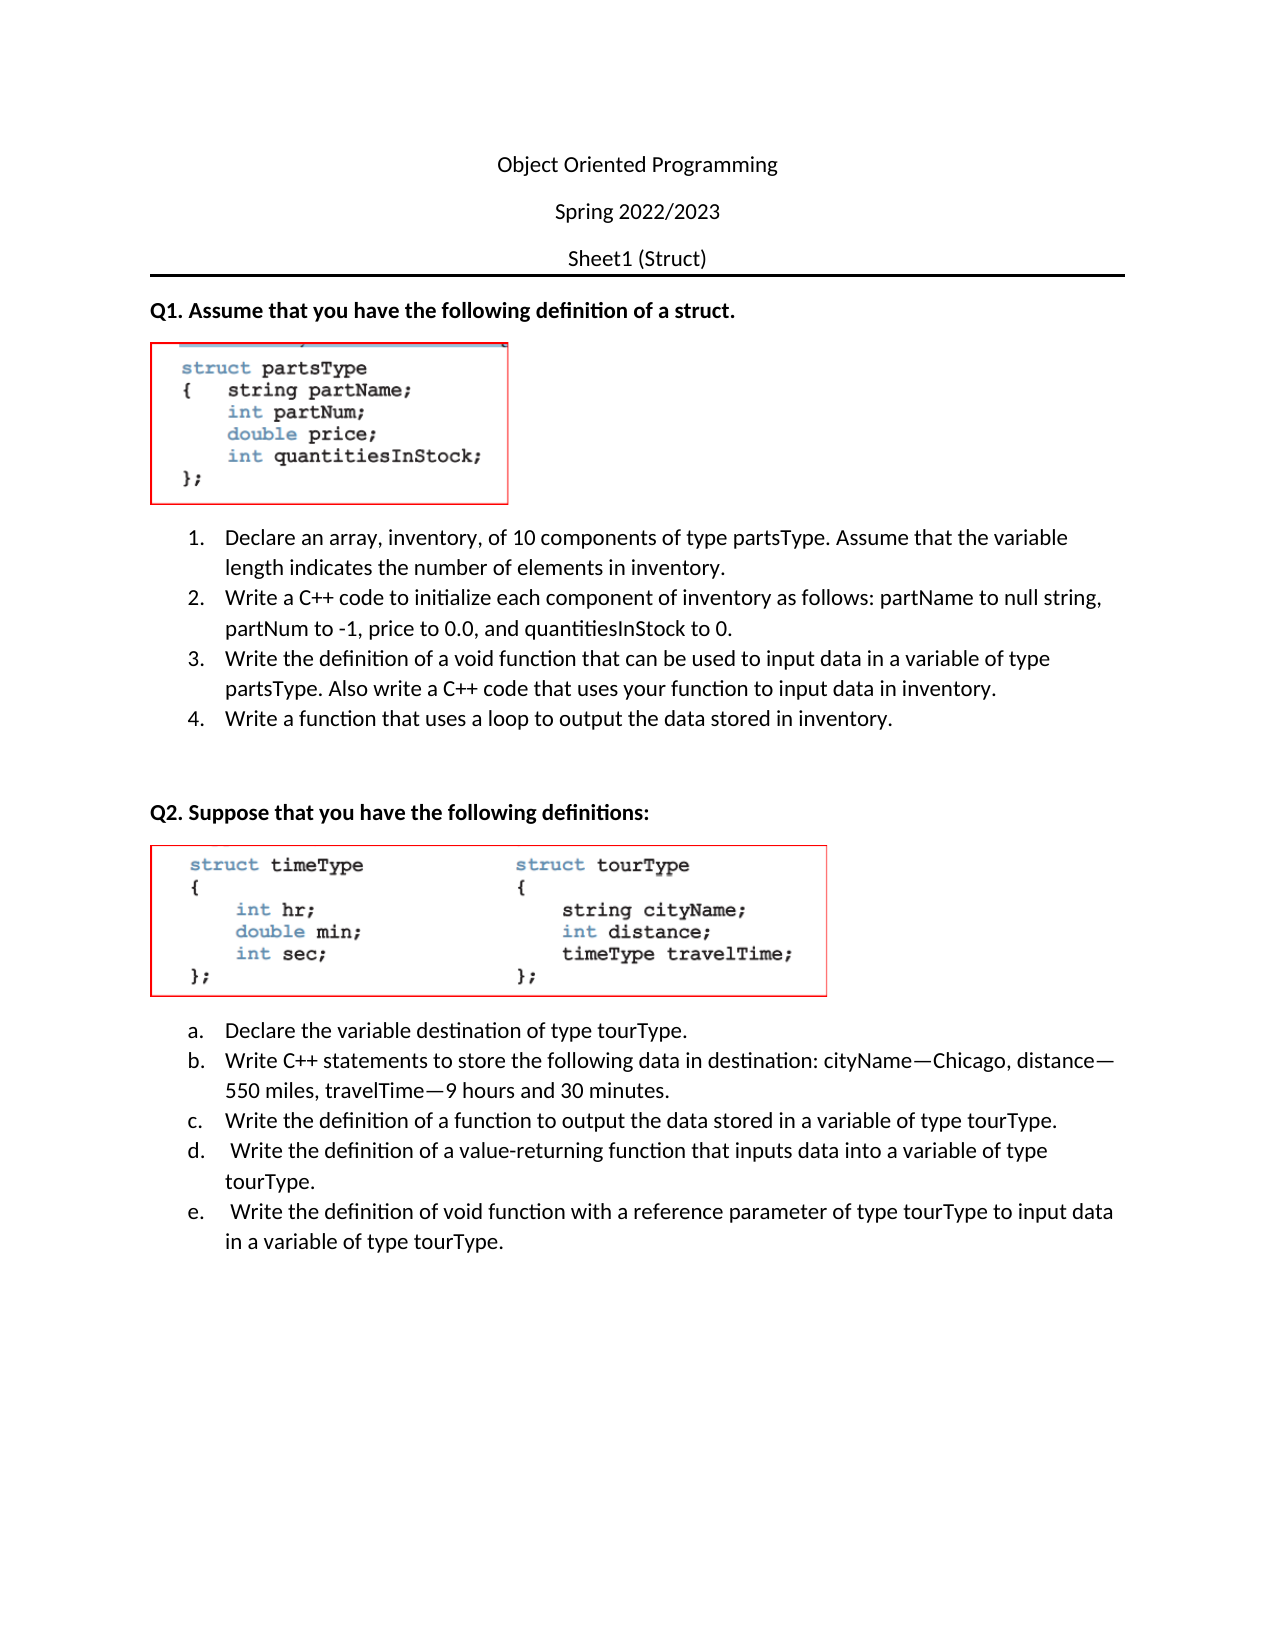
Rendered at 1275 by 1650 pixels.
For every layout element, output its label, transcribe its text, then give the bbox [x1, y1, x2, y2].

list Write the definition of void function with a reference parameter of type tourType to input data in a variable of type tourType. [187, 1197, 1125, 1255]
list Write C++ statements to store the following data in destination: cityName—Chicago, distance—550 miles, travelTime—9 hours and 30 minutes. [187, 1046, 1125, 1104]
list Write the definition of a function to output the data stored in a variable of type tourType. [187, 1106, 1125, 1134]
list Write the definition of a void function that can be used to input data in a variable of type partsType. Also write a C++ code that uses your function to input data in inventory. [187, 644, 1125, 702]
picture [150, 342, 509, 505]
text Sheet1 (Struct) [150, 244, 1125, 274]
picture [150, 845, 828, 997]
text Q2. Suppose that you have the following definitions: [150, 798, 1125, 826]
text Spring 2022/2023 [150, 197, 1125, 225]
text Q1. Assume that you have the following definition of a struct. [150, 296, 1125, 324]
list Write the definition of a value-returning function that inputs data into a variable of type tourType. [187, 1137, 1125, 1195]
list Write a C++ code to initialize each component of inventory as follows: partName to null string, partNum to -1, price to 0.0, and quantitiesInStock to 0. [187, 583, 1125, 642]
list Declare an array, inventory, of 10 components of type partsType. Assume that the variable length indicates the number of elements in inventory. [187, 523, 1125, 581]
text Object Oriented Programming [150, 150, 1125, 178]
list Write a function that uses a loop to output the data stored in inventory. [187, 704, 1125, 732]
list Declare the variable destination of type tourType. [187, 1016, 1125, 1044]
